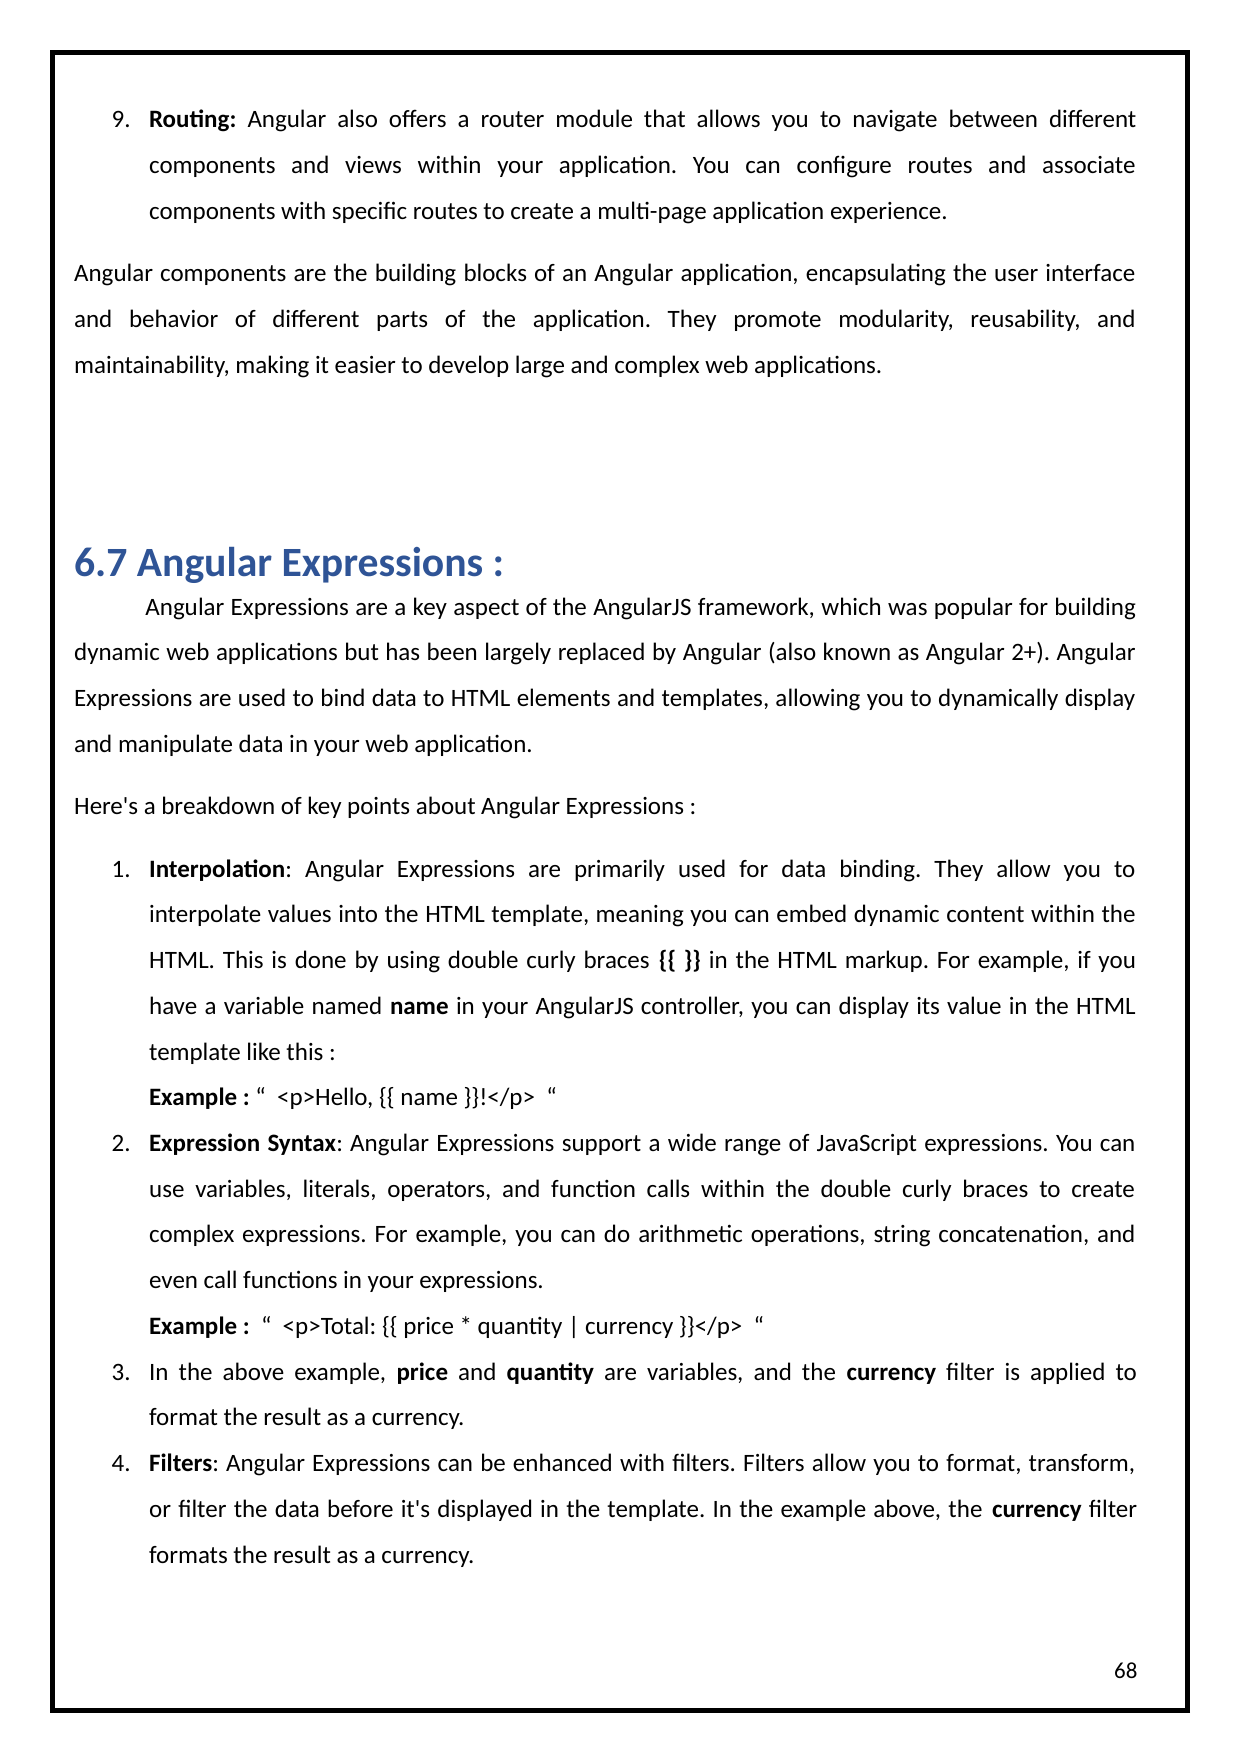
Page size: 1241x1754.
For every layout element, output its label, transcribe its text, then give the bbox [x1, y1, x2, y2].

text Angular Expressions are a key aspect of the AngularJS framework, which was popular for building dynamic web applications but has been largely replaced by Angular (also known as Angular 2+). Angular Expressions are used to bind data to HTML elements and templates, allowing you to dynamically display and manipulate data in your web application. [74, 591, 1137, 758]
list Example : “ <p>Hello, {{ name }}!</p> “ [149, 1081, 1137, 1112]
list Example : “ <p>Total: {{ price * quantity | currency }}</p> “ [149, 1310, 1137, 1341]
list In the above example, price and quantity are variables, and the currency filter is applied to format the result as a currency. [111, 1356, 1137, 1432]
list Interpolation: Angular Expressions are primarily used for data binding. They allow you to interpolate values into the HTML template, meaning you can embed dynamic content within the HTML. This is done by using double curly braces {{ }} in the HTML markup. For example, if you have a variable named name in your AngularJS controller, you can display its value in the HTML template like this : [111, 853, 1137, 1066]
text Angular components are the building blocks of an Angular application, encapsulating the user interface and behavior of different parts of the application. They promote modularity, reusability, and maintainability, making it easier to develop large and complex web applications. [74, 257, 1137, 379]
list Expression Syntax: Angular Expressions support a wide range of JavaScript expressions. You can use variables, literals, operators, and function calls within the double curly braces to create complex expressions. For example, you can do arithmetic operations, string concatenation, and even call functions in your expressions. [111, 1127, 1137, 1295]
text Here's a breakdown of key points about Angular Expressions : [74, 790, 1137, 821]
subtitle 6.7 Angular Expressions : [74, 536, 1137, 587]
list Filters: Angular Expressions can be enhanced with filters. Filters allow you to format, transform, or filter the data before it's displayed in the template. In the example above, the currency filter formats the result as a currency. [111, 1447, 1137, 1569]
list Routing: Angular also offers a router module that allows you to navigate between different components and views within your application. You can configure routes and associate components with specific routes to create a multi-page application experience. [111, 103, 1137, 225]
